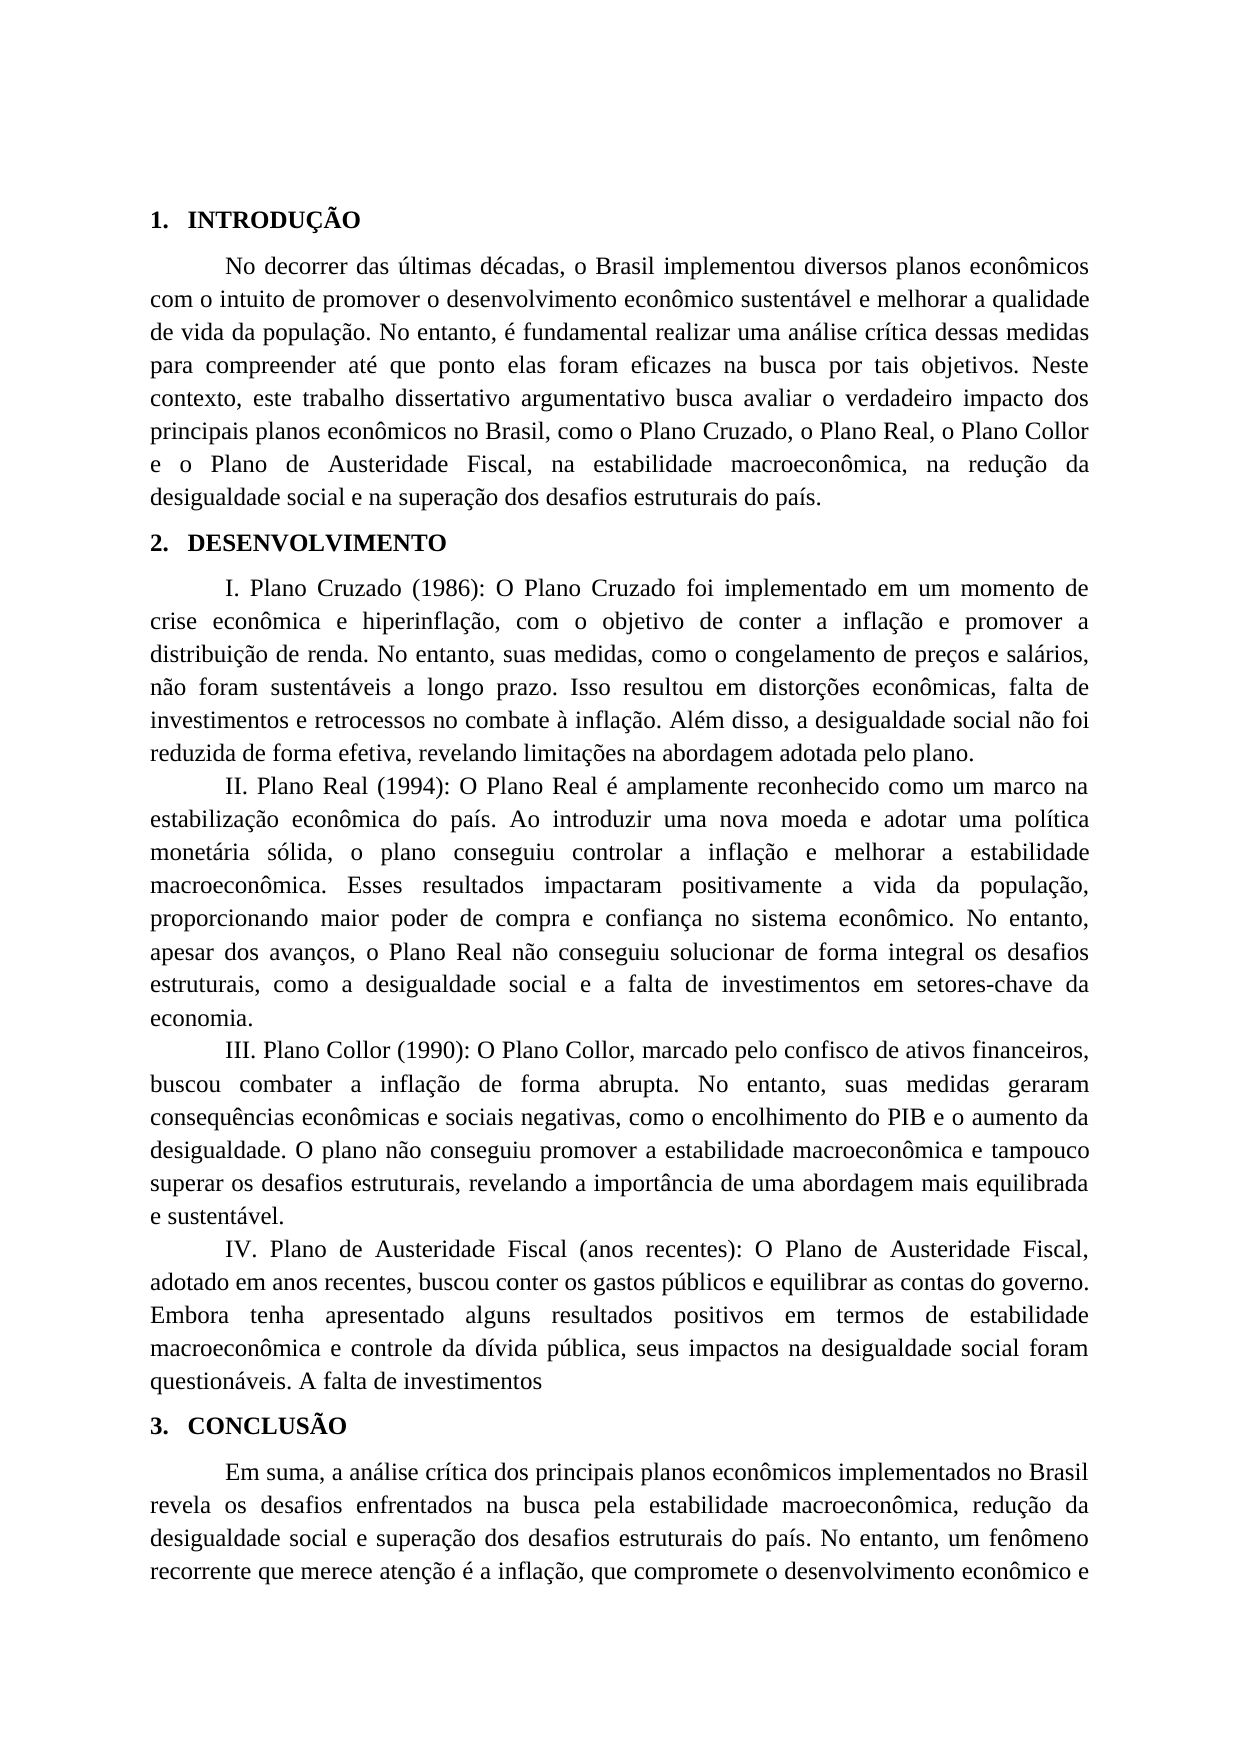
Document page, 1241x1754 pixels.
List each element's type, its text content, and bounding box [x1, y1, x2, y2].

text No decorrer das últimas décadas, o Brasil implementou diversos planos econômicos com o intuito de promover o desenvolvimento econômico sustentável e melhorar a qualidade de vida da população. No entanto, é fundamental realizar uma análise crítica dessas medidas para compreender até que ponto elas foram eficazes na busca por tais objetivos. Neste contexto, este trabalho dissertativo argumentativo busca avaliar o verdadeiro impacto dos principais planos econômicos no Brasil, como o Plano Cruzado, o Plano Real, o Plano Collor e o Plano de Austeridade Fiscal, na estabilidade macroeconômica, na redução da desigualdade social e na superação dos desafios estruturais do país. [150, 251, 1090, 511]
subtitle INTRODUÇÃO [150, 206, 1090, 234]
text III. Plano Collor (1990): O Plano Collor, marcado pelo confisco de ativos financeiros, buscou combater a inflação de forma abrupta. No entanto, suas medidas geraram consequências econômicas e sociais negativas, como o encolhimento do PIB e o aumento da desigualdade. O plano não conseguiu promover a estabilidade macroeconômica e tampouco superar os desafios estruturais, revelando a importância de uma abordagem mais equilibrada e sustentável. [150, 1036, 1090, 1229]
subtitle DESENVOLVIMENTO [150, 528, 1090, 557]
text IV. Plano de Austeridade Fiscal (anos recentes): O Plano de Austeridade Fiscal, adotado em anos recentes, buscou conter os gastos públicos e equilibrar as contas do governo. Embora tenha apresentado alguns resultados positivos em termos de estabilidade macroeconômica e controle da dívida pública, seus impactos na desigualdade social foram questionáveis. A falta de investimentos [150, 1234, 1090, 1394]
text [150, 1457, 1090, 1585]
subtitle CONCLUSÃO [150, 1411, 1090, 1440]
text I. Plano Cruzado (1986): O Plano Cruzado foi implementado em um momento de crise econômica e hiperinflação, com o objetivo de conter a inflação e promover a distribuição de renda. No entanto, suas medidas, como o congelamento de preços e salários, não foram sustentáveis a longo prazo. Isso resultou em distorções econômicas, falta de investimentos e retrocessos no combate à inflação. Além disso, a desigualdade social não foi reduzida de forma efetiva, revelando limitações na abordagem adotada pelo plano. [150, 573, 1090, 767]
text II. Plano Real (1994): O Plano Real é amplamente reconhecido como um marco na estabilização econômica do país. Ao introduzir uma nova moeda e adotar uma política monetária sólida, o plano conseguiu controlar a inflação e melhorar a estabilidade macroeconômica. Esses resultados impactaram positivamente a vida da população, proporcionando maior poder de compra e confiança no sistema econômico. No entanto, apesar dos avanços, o Plano Real não conseguiu solucionar de forma integral os desafios estruturais, como a desigualdade social e a falta de investimentos em setores-chave da economia. [150, 771, 1090, 1031]
